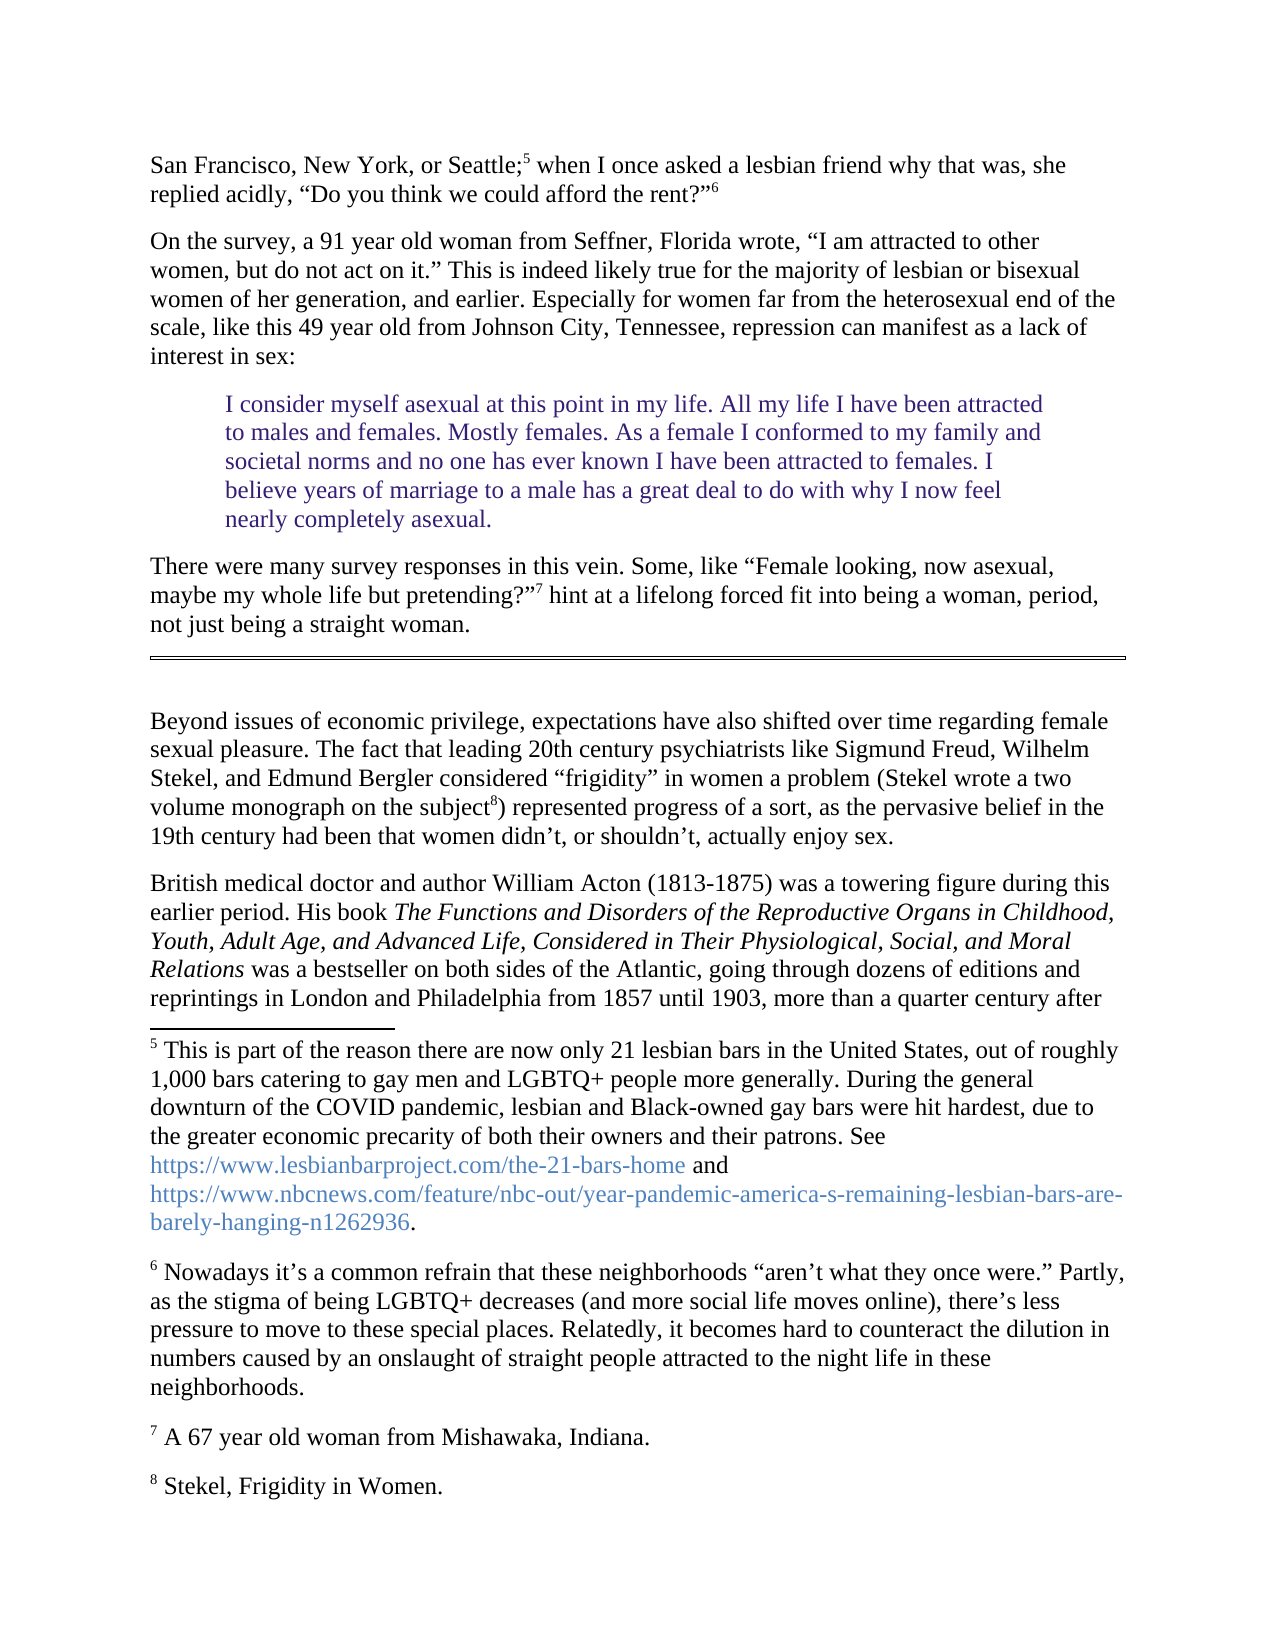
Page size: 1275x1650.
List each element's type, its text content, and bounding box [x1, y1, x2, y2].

text I consider myself asexual at this point in my life. All my life I have been attracted to males and females. Mostly females. As a female I conformed to my family and societal norms and no one has ever known I have been attracted to females. I believe years of marriage to a male has a great deal to do with why I now feel nearly completely asexual. [225, 389, 1050, 532]
text Beyond issues of economic privilege, expectations have also shifted over time regarding female sexual pleasure. The fact that leading 20th century psychiatrists like Sigmund Freud, Wilhelm Stekel, and Edmund Bergler considered “frigidity” in women a problem (Stekel wrote a two volume monograph on the subject) represented progress of a sort, as the pervasive belief in the 19th century had been that women didn’t, or shouldn’t, actually enjoy sex. [150, 706, 1125, 849]
text There were many survey responses in this vein. Some, like “Female looking, now asexual, maybe my whole life but pretending?” hint at a lifelong forced fit into being a woman, period, not just being a straight woman. [150, 551, 1125, 637]
text On the survey, a 91 year old woman from Seffner, Florida wrote, “I am attracted to other women, but do not act on it.” This is indeed likely true for the majority of lesbian or bisexual women of her generation, and earlier. Especially for women far from the heterosexual end of the scale, like this 49 year old from Johnson City, Tennessee, repression can manifest as a lack of interest in sex: [150, 226, 1125, 370]
text British medical doctor and author William Acton (1813-1875) was a towering figure during this earlier period. His book The Functions and Disorders of the Reproductive Organs in Childhood, Youth, Adult Age, and Advanced Life, Considered in Their Physiological, Social, and Moral Relations was a bestseller on both sides of the Atlantic, going through dozens of editions and reprintings in London and Philadelphia from 1857 until 1903, more than a quarter century after his death. The Lancet and other prominent medical journals of the day were effusive in their praise. The following is from the third edition, printed in London in 1867: [150, 868, 1125, 1012]
